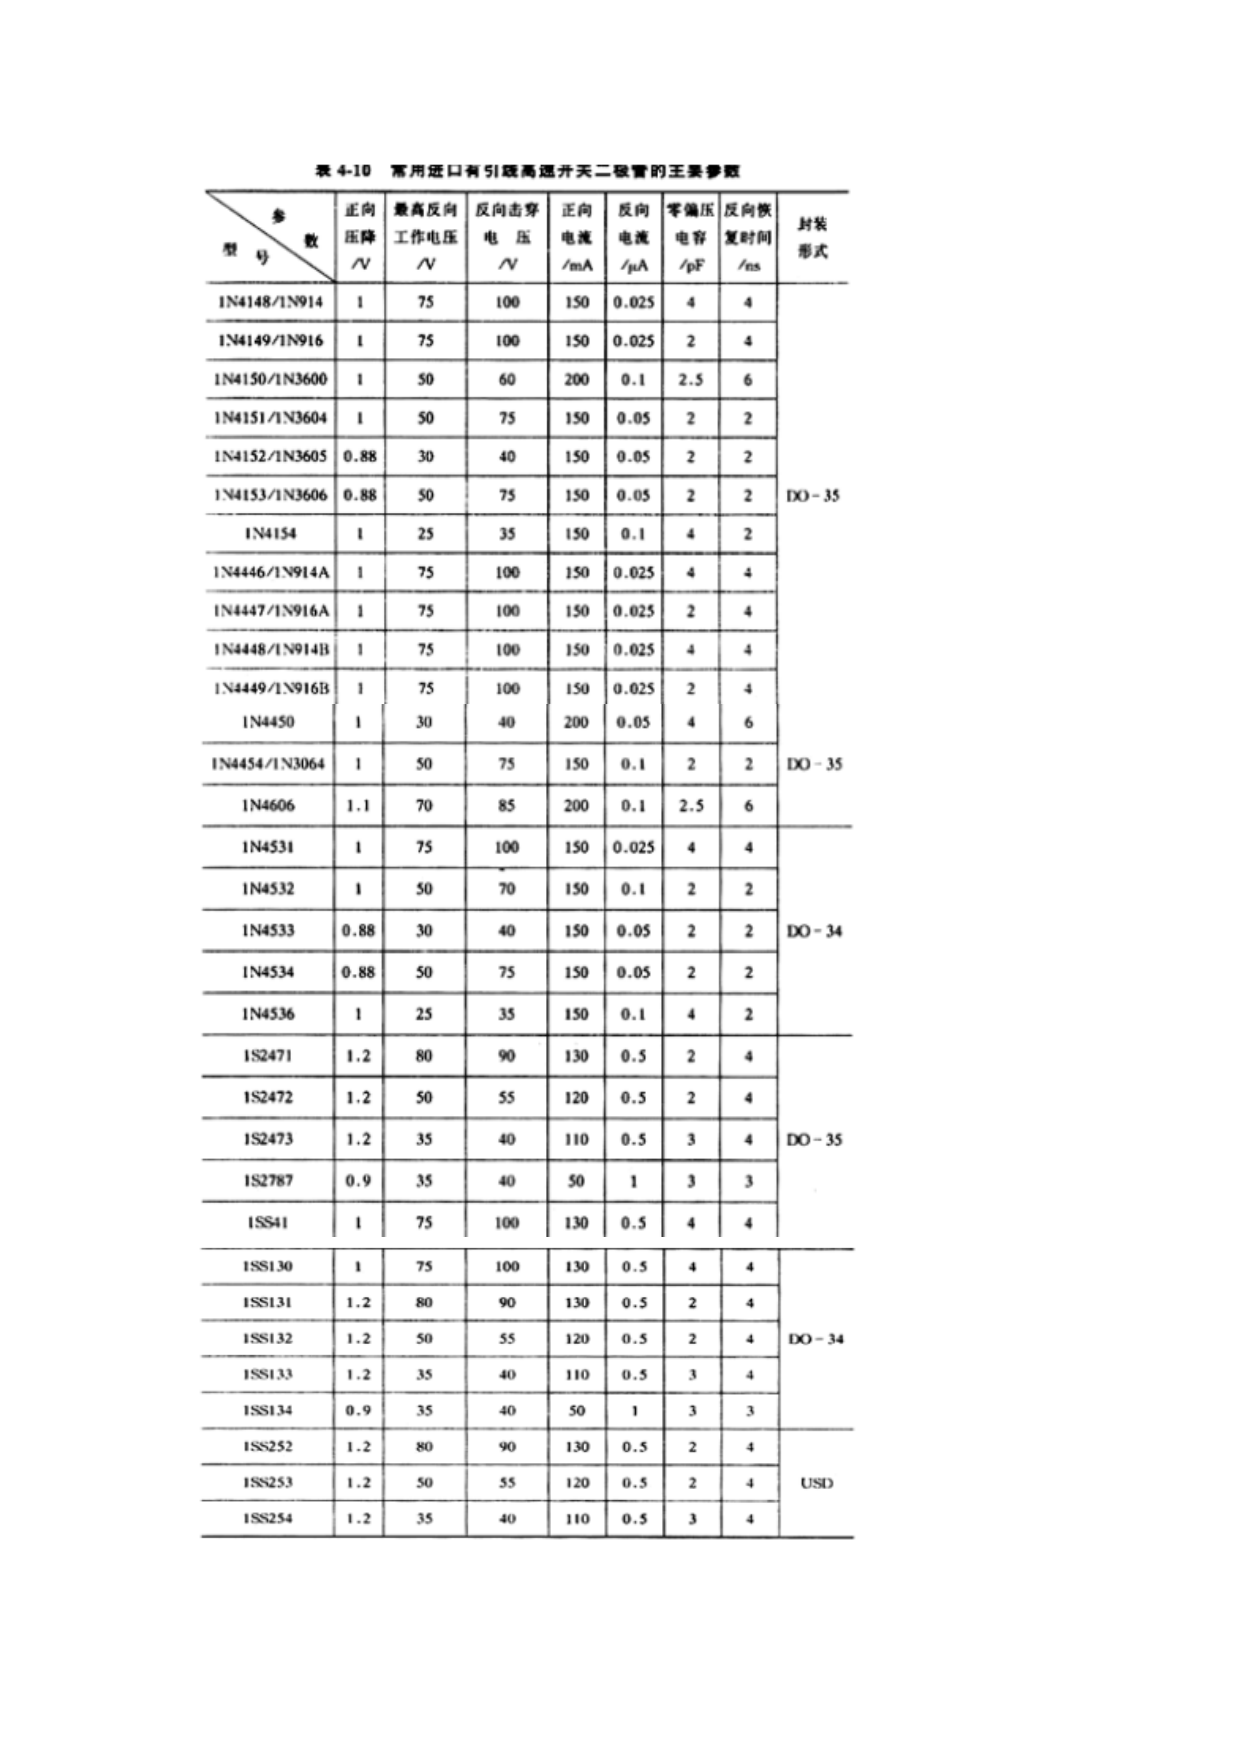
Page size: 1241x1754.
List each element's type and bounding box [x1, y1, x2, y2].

picture [187, 149, 868, 1548]
